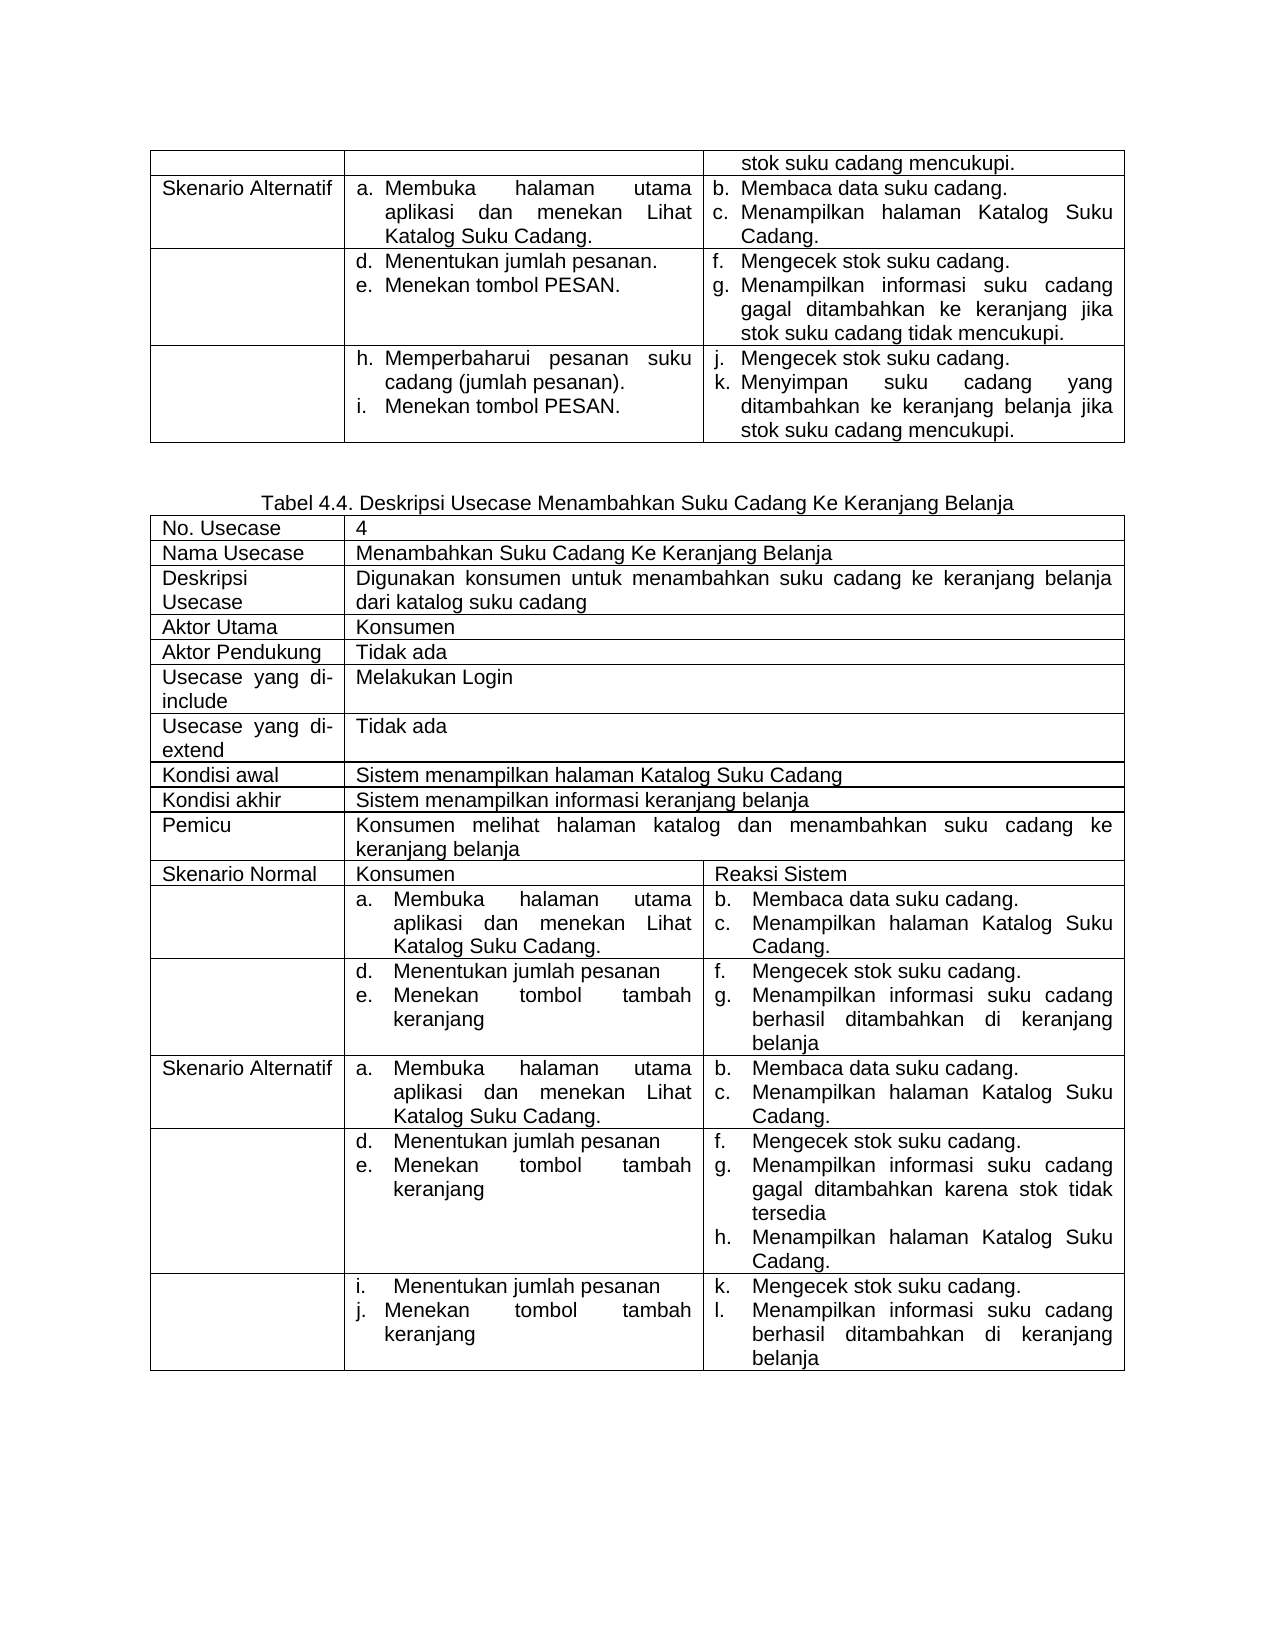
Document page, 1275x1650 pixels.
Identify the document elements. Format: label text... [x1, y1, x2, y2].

table_cell Menentukan jumlah pesanan. Menekan tombol PESAN. [345, 249, 703, 345]
table_cell Membuka halaman utama aplikasi dan menekan Lihat Katalog Suku Cadang. [345, 1056, 703, 1128]
table_cell [151, 1129, 344, 1273]
table_cell Digunakan konsumen untuk menambahkan suku cadang ke keranjang belanja dari katalog suku cadang [345, 566, 1124, 613]
table_cell Deskripsi Usecase [151, 566, 344, 613]
table_cell Usecase yang di-include [151, 665, 344, 712]
table_cell Mengecek stok suku cadang. Menampilkan informasi suku cadang gagal ditambahkan karena stok tidak tersedia Menampilkan halaman Katalog Suku Cadang. [704, 1129, 1124, 1273]
table_cell Konsumen [345, 861, 703, 885]
table_cell [151, 1274, 344, 1370]
table_cell Kondisi awal [151, 763, 344, 786]
table_cell Membuka halaman utama aplikasi dan menekan Lihat Katalog Suku Cadang. [345, 886, 703, 958]
table_cell Melakukan Login [345, 665, 1124, 712]
table_cell Menentukan jumlah pesanan Menekan tombol tambah keranjang [345, 959, 703, 1055]
table_cell Usecase yang di-extend [151, 714, 344, 761]
table_cell Nama Usecase [151, 541, 344, 564]
table_cell Memperbaharui pesanan suku cadang (jumlah pesanan). Menekan tombol PESAN. [345, 346, 703, 442]
table_cell [151, 886, 344, 958]
table_cell Menentukan jumlah pesanan Menekan tombol tambah keranjang [345, 1129, 703, 1273]
table_cell Membaca data suku cadang. Menampilkan halaman Katalog Suku Cadang. [704, 1056, 1124, 1128]
table_cell Sistem menampilkan halaman Katalog Suku Cadang [345, 763, 1124, 786]
table_cell Membaca data suku cadang. Menampilkan halaman Katalog Suku Cadang. [704, 176, 1124, 248]
table_cell Sistem menampilkan informasi keranjang belanja [345, 788, 1124, 811]
table_cell Skenario Normal [151, 861, 344, 885]
table_cell Konsumen melihat halaman katalog dan menambahkan suku cadang ke keranjang belanja [345, 813, 1124, 860]
table_cell Tidak ada [345, 714, 1124, 761]
table_cell Skenario Alternatif [151, 176, 344, 248]
table_cell Menambahkan Suku Cadang Ke Keranjang Belanja [345, 541, 1124, 564]
table_cell [151, 959, 344, 1055]
table_cell Kondisi akhir [151, 788, 344, 811]
table_cell [151, 249, 344, 345]
table_cell Aktor Pendukung [151, 640, 344, 663]
table_cell Menentukan jumlah pesanan Menekan tombol tambah keranjang [345, 1274, 703, 1370]
table_header 4 [345, 516, 1124, 539]
table_cell Skenario Alternatif [151, 1056, 344, 1128]
table_cell Membuka halaman utama aplikasi dan menekan Lihat Katalog Suku Cadang. [345, 176, 703, 248]
table_cell Tidak ada [345, 640, 1124, 663]
table_cell Membaca data suku cadang. Menampilkan halaman Katalog Suku Cadang. [704, 886, 1124, 958]
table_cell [704, 151, 1124, 175]
table_header No. Usecase [151, 516, 344, 539]
table_cell Aktor Utama [151, 615, 344, 638]
table_cell [151, 151, 344, 175]
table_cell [345, 151, 703, 175]
table_cell Mengecek stok suku cadang. Menampilkan informasi suku cadang berhasil ditambahkan di keranjang belanja [704, 1274, 1124, 1370]
table_cell Konsumen [345, 615, 1124, 638]
table_cell Mengecek stok suku cadang. Menampilkan informasi suku cadang gagal ditambahkan ke keranjang jika stok suku cadang tidak mencukupi. [704, 249, 1124, 345]
table_cell Mengecek stok suku cadang. Menyimpan suku cadang yang ditambahkan ke keranjang belanja jika stok suku cadang mencukupi. [704, 346, 1124, 442]
text Tabel 4.4. Deskripsi Usecase Menambahkan Suku Cadang Ke Keranjang Belanja [150, 491, 1125, 514]
table_cell Mengecek stok suku cadang. Menampilkan informasi suku cadang berhasil ditambahkan di keranjang belanja [704, 959, 1124, 1055]
table_cell Reaksi Sistem [704, 861, 1124, 885]
table_cell [151, 346, 344, 442]
table_cell Pemicu [151, 813, 344, 860]
